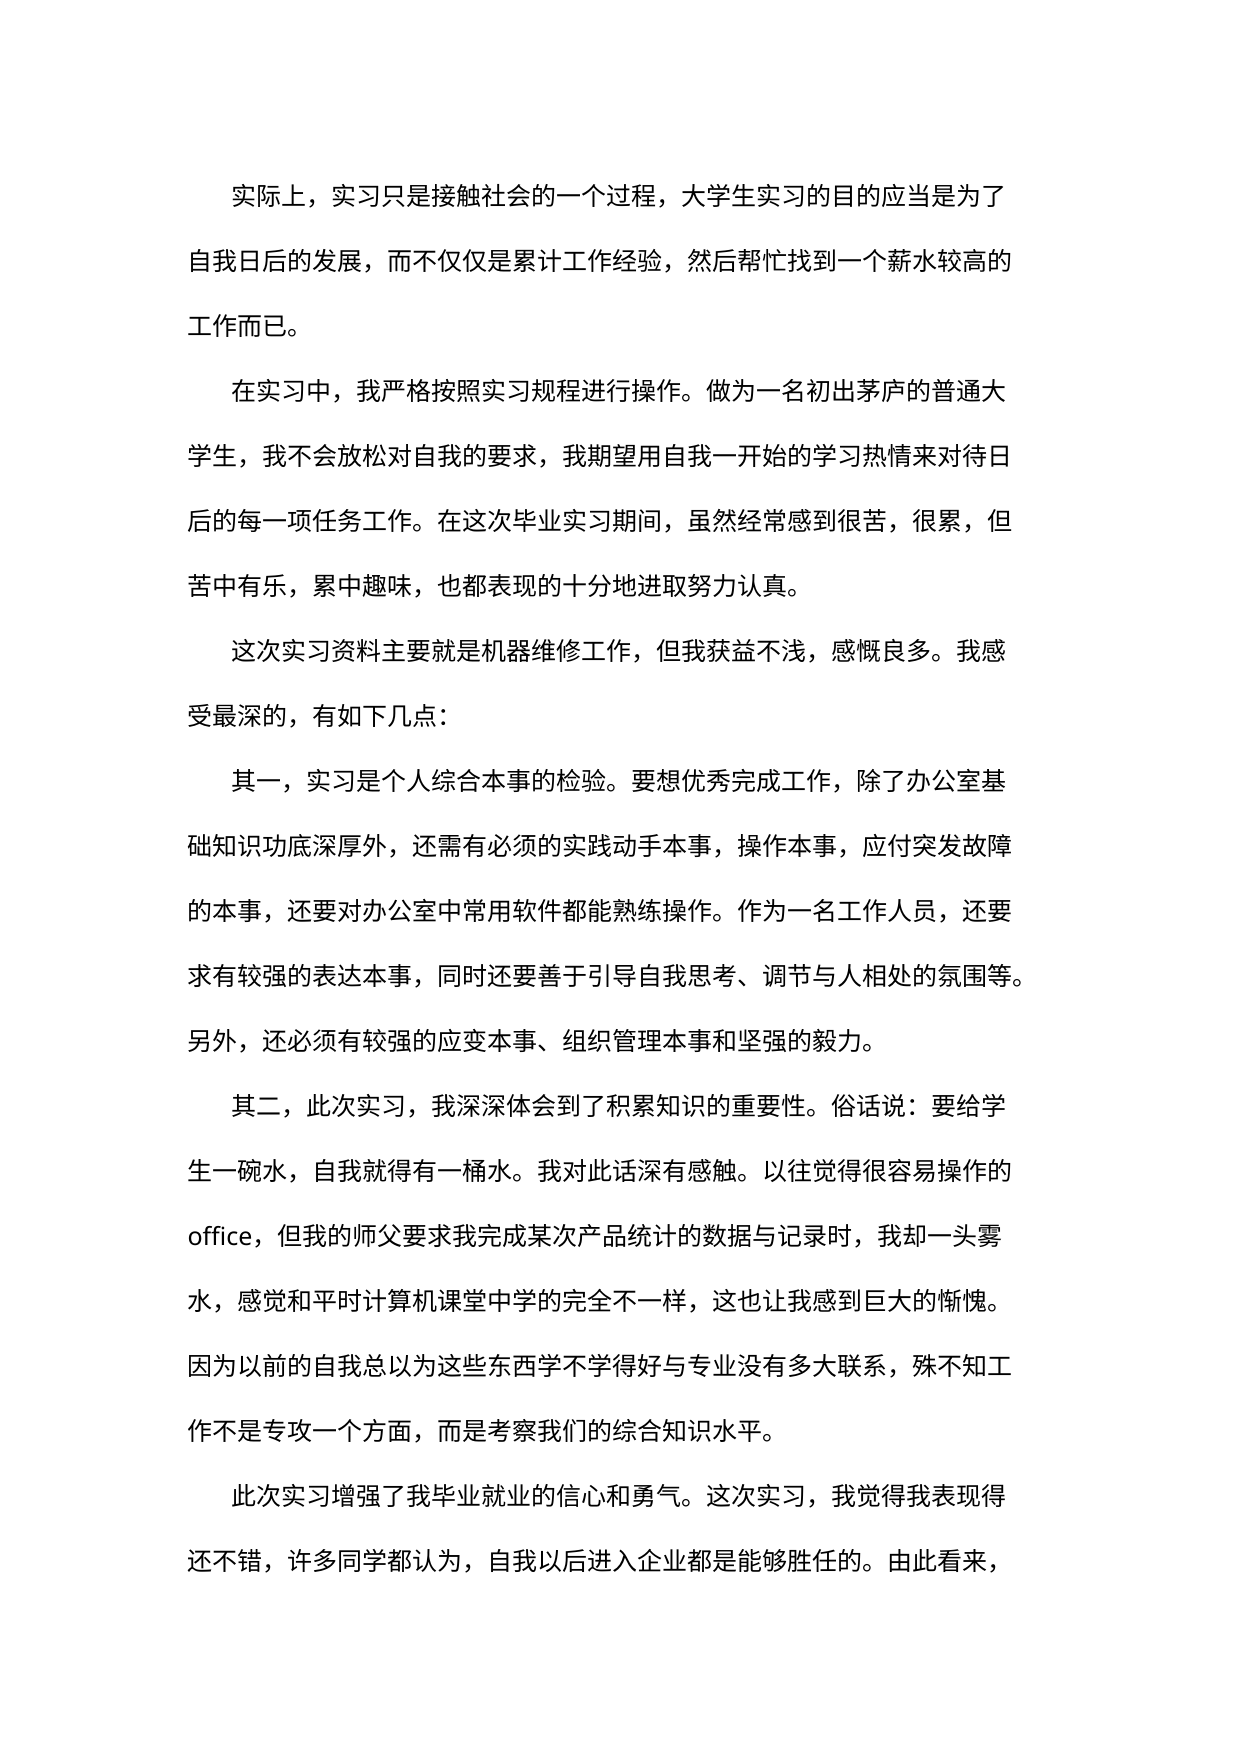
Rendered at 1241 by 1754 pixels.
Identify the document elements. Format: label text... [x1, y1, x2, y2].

text 在实习中，我严格按照实习规程进行操作。做为一名初出茅庐的普通大学生，我不会放松对自我的要求，我期望用自我一开始的学习热情来对待日后的每一项任务工作。在这次毕业实习期间，虽然经常感到很苦，很累，但苦中有乐，累中趣味，也都表现的十分地进取努力认真。 [187, 357, 1021, 617]
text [187, 1462, 1021, 1592]
text 这次实习资料主要就是机器维修工作，但我获益不浅，感慨良多。我感受最深的，有如下几点： [187, 617, 1021, 747]
text 其二，此次实习，我深深体会到了积累知识的重要性。俗话说：要给学生一碗水，自我就得有一桶水。我对此话深有感触。以往觉得很容易操作的office，但我的师父要求我完成某次产品统计的数据与记录时，我却一头雾水，感觉和平时计算机课堂中学的完全不一样，这也让我感到巨大的惭愧。因为以前的自我总以为这些东西学不学得好与专业没有多大联系，殊不知工作不是专攻一个方面，而是考察我们的综合知识水平。 [187, 1072, 1021, 1462]
text 实际上，实习只是接触社会的一个过程，大学生实习的目的应当是为了自我日后的发展，而不仅仅是累计工作经验，然后帮忙找到一个薪水较高的工作而已。 [187, 162, 1021, 357]
text 其一，实习是个人综合本事的检验。要想优秀完成工作，除了办公室基础知识功底深厚外，还需有必须的实践动手本事，操作本事，应付突发故障的本事，还要对办公室中常用软件都能熟练操作。作为一名工作人员，还要求有较强的表达本事，同时还要善于引导自我思考、调节与人相处的氛围等。另外，还必须有较强的应变本事、组织管理本事和坚强的毅力。 [187, 747, 1021, 1072]
